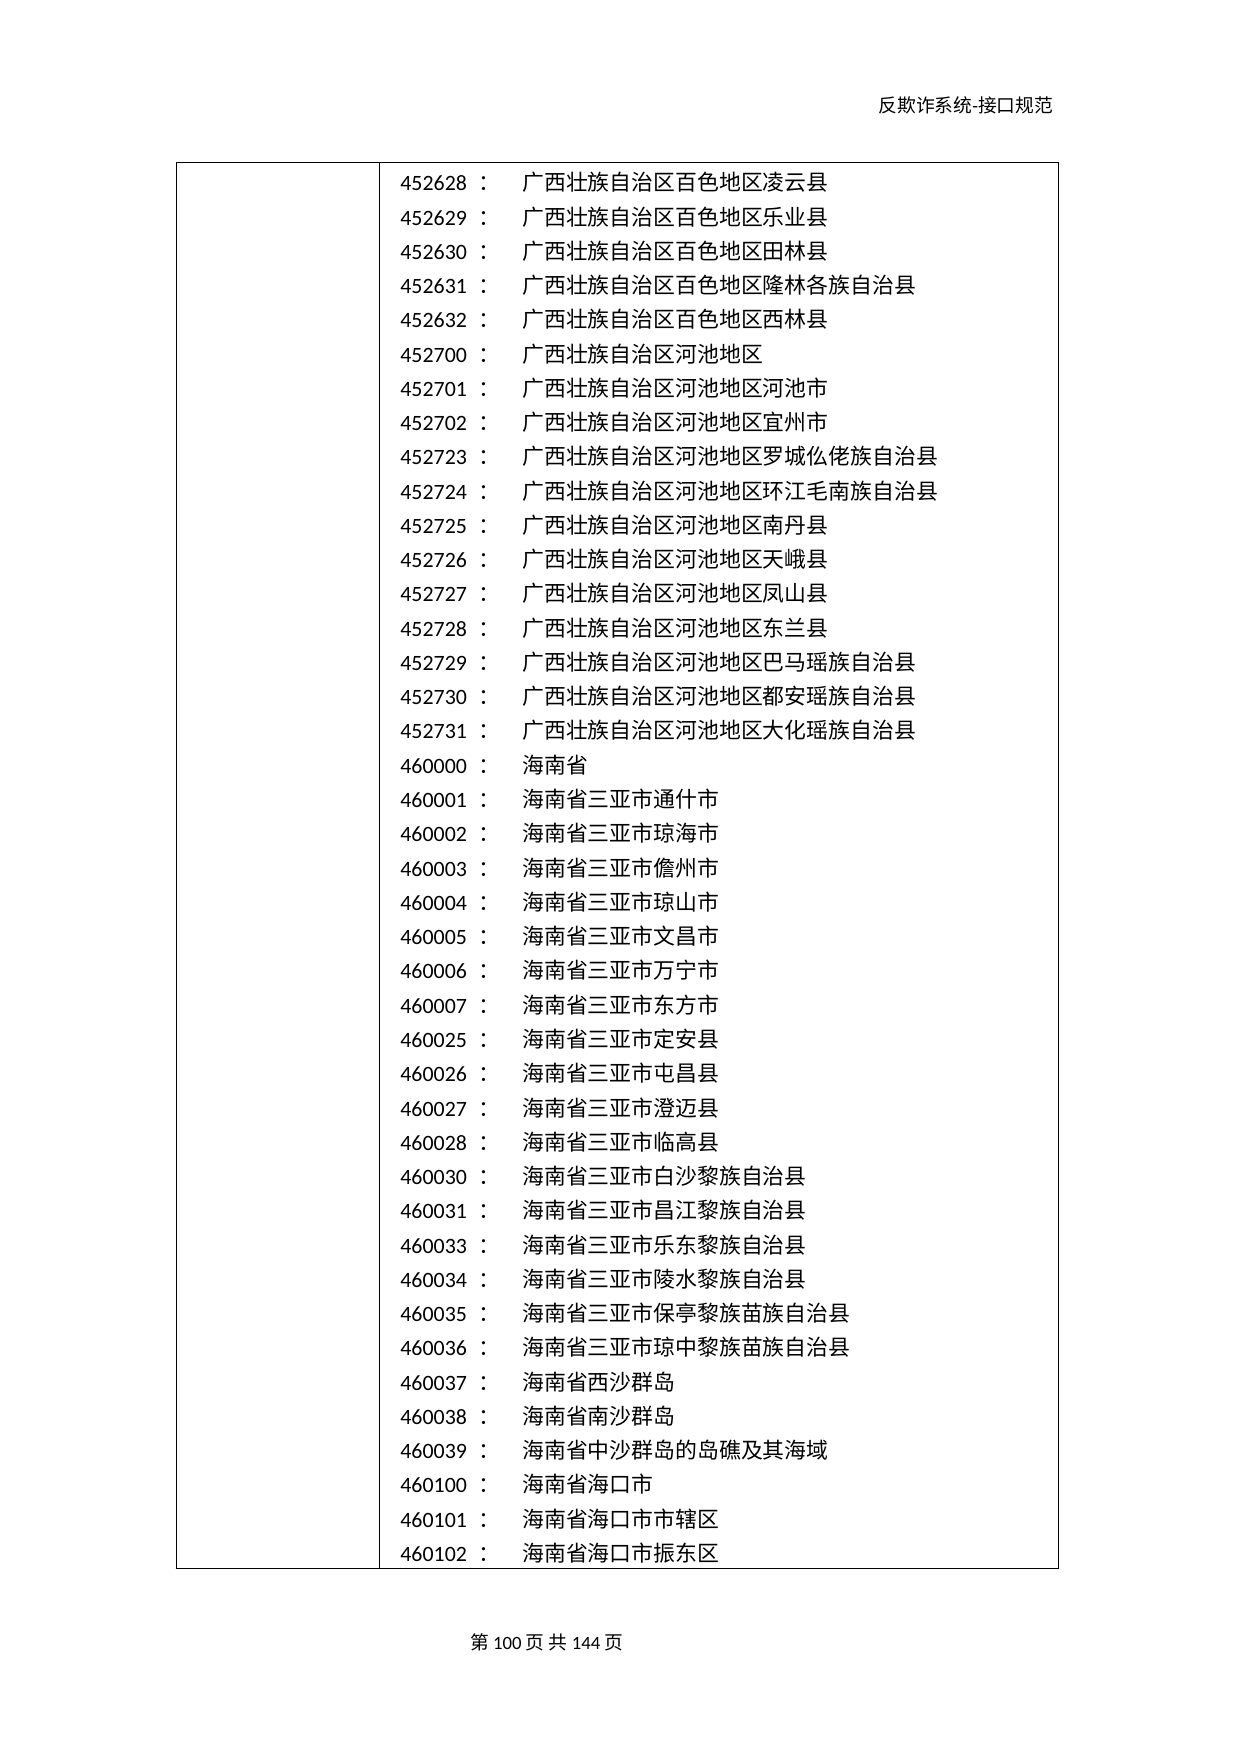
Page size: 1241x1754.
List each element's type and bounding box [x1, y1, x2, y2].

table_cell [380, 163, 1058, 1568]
table_cell [177, 163, 379, 1568]
